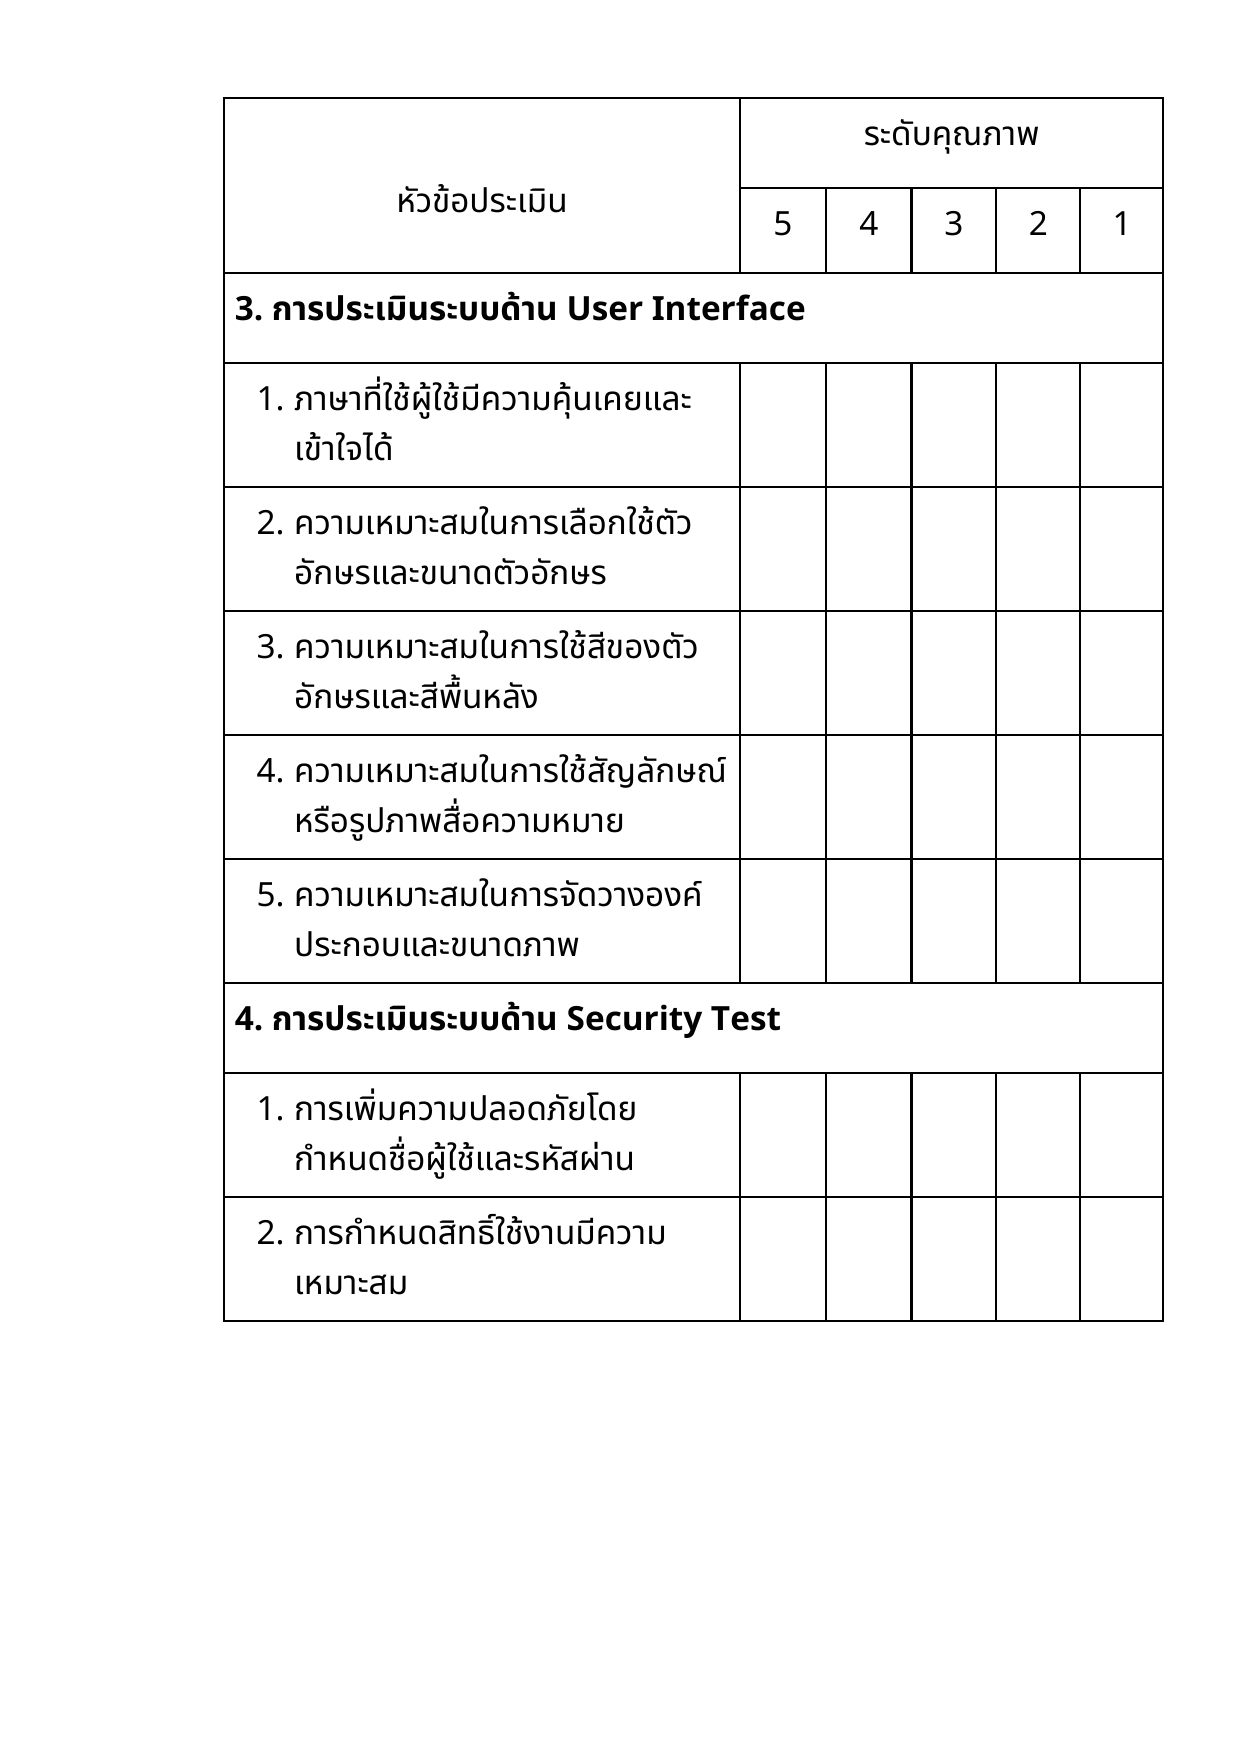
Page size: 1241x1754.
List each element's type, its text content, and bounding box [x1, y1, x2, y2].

table_cell [1081, 860, 1162, 982]
table_cell [741, 612, 825, 734]
table_cell [1081, 1198, 1162, 1320]
table_cell [913, 736, 995, 858]
table_cell ภาษาที่ใช้ผู้ใช้มีความคุ้นเคยและเข้าใจได้ [225, 364, 739, 486]
table_cell [1081, 488, 1162, 610]
table_cell [827, 860, 910, 982]
table_cell [1081, 736, 1162, 858]
table_cell [997, 364, 1079, 486]
table_cell [827, 736, 910, 858]
table_cell [741, 364, 825, 486]
table_cell [997, 612, 1079, 734]
table_cell 3 [913, 189, 995, 272]
table_cell 4 [827, 189, 910, 272]
table_header ระดับคุณภาพ [741, 99, 1162, 187]
table_cell [827, 612, 910, 734]
table_cell [827, 1074, 910, 1196]
table_cell [997, 1198, 1079, 1320]
table_cell ความเหมาะสมในการเลือกใช้ตัวอักษรและขนาดตัวอักษร [225, 488, 739, 610]
table_header หัวข้อประเมิน [225, 99, 739, 272]
table_cell [913, 488, 995, 610]
table_cell 2 [997, 189, 1079, 272]
table_cell การเพิ่มความปลอดภัยโดยกำหนดชื่อผู้ใช้และรหัสผ่าน [225, 1074, 739, 1196]
table_cell การกำหนดสิทธิ์ใช้งานมีความเหมาะสม [225, 1198, 739, 1320]
table_cell [997, 860, 1079, 982]
table_cell [1081, 364, 1162, 486]
table_cell 3. การประเมินระบบด้าน User Interface [225, 274, 1162, 362]
table_cell [741, 860, 825, 982]
table_cell 1 [1081, 189, 1162, 272]
table_cell [1081, 1074, 1162, 1196]
table_cell [827, 1198, 910, 1320]
table_cell ความเหมาะสมในการใช้สีของตัวอักษรและสีพื้นหลัง [225, 612, 739, 734]
table_cell [741, 1198, 825, 1320]
table_cell [827, 364, 910, 486]
table_cell 5 [741, 189, 825, 272]
table_cell [913, 1074, 995, 1196]
table_cell [997, 1074, 1079, 1196]
table_cell [913, 612, 995, 734]
table_cell [741, 488, 825, 610]
table_cell [913, 1198, 995, 1320]
table_cell [913, 860, 995, 982]
table_cell [997, 488, 1079, 610]
table_cell [741, 1074, 825, 1196]
table_cell [913, 364, 995, 486]
table_cell [997, 736, 1079, 858]
table_cell 4. การประเมินระบบด้าน Security Test [225, 984, 1162, 1072]
table_cell ความเหมาะสมในการจัดวางองค์ประกอบและขนาดภาพ [225, 860, 739, 982]
table_cell [1081, 612, 1162, 734]
table_cell [827, 488, 910, 610]
table_cell [741, 736, 825, 858]
table_cell ความเหมาะสมในการใช้สัญลักษณ์หรือรูปภาพสื่อความหมาย [225, 736, 739, 858]
